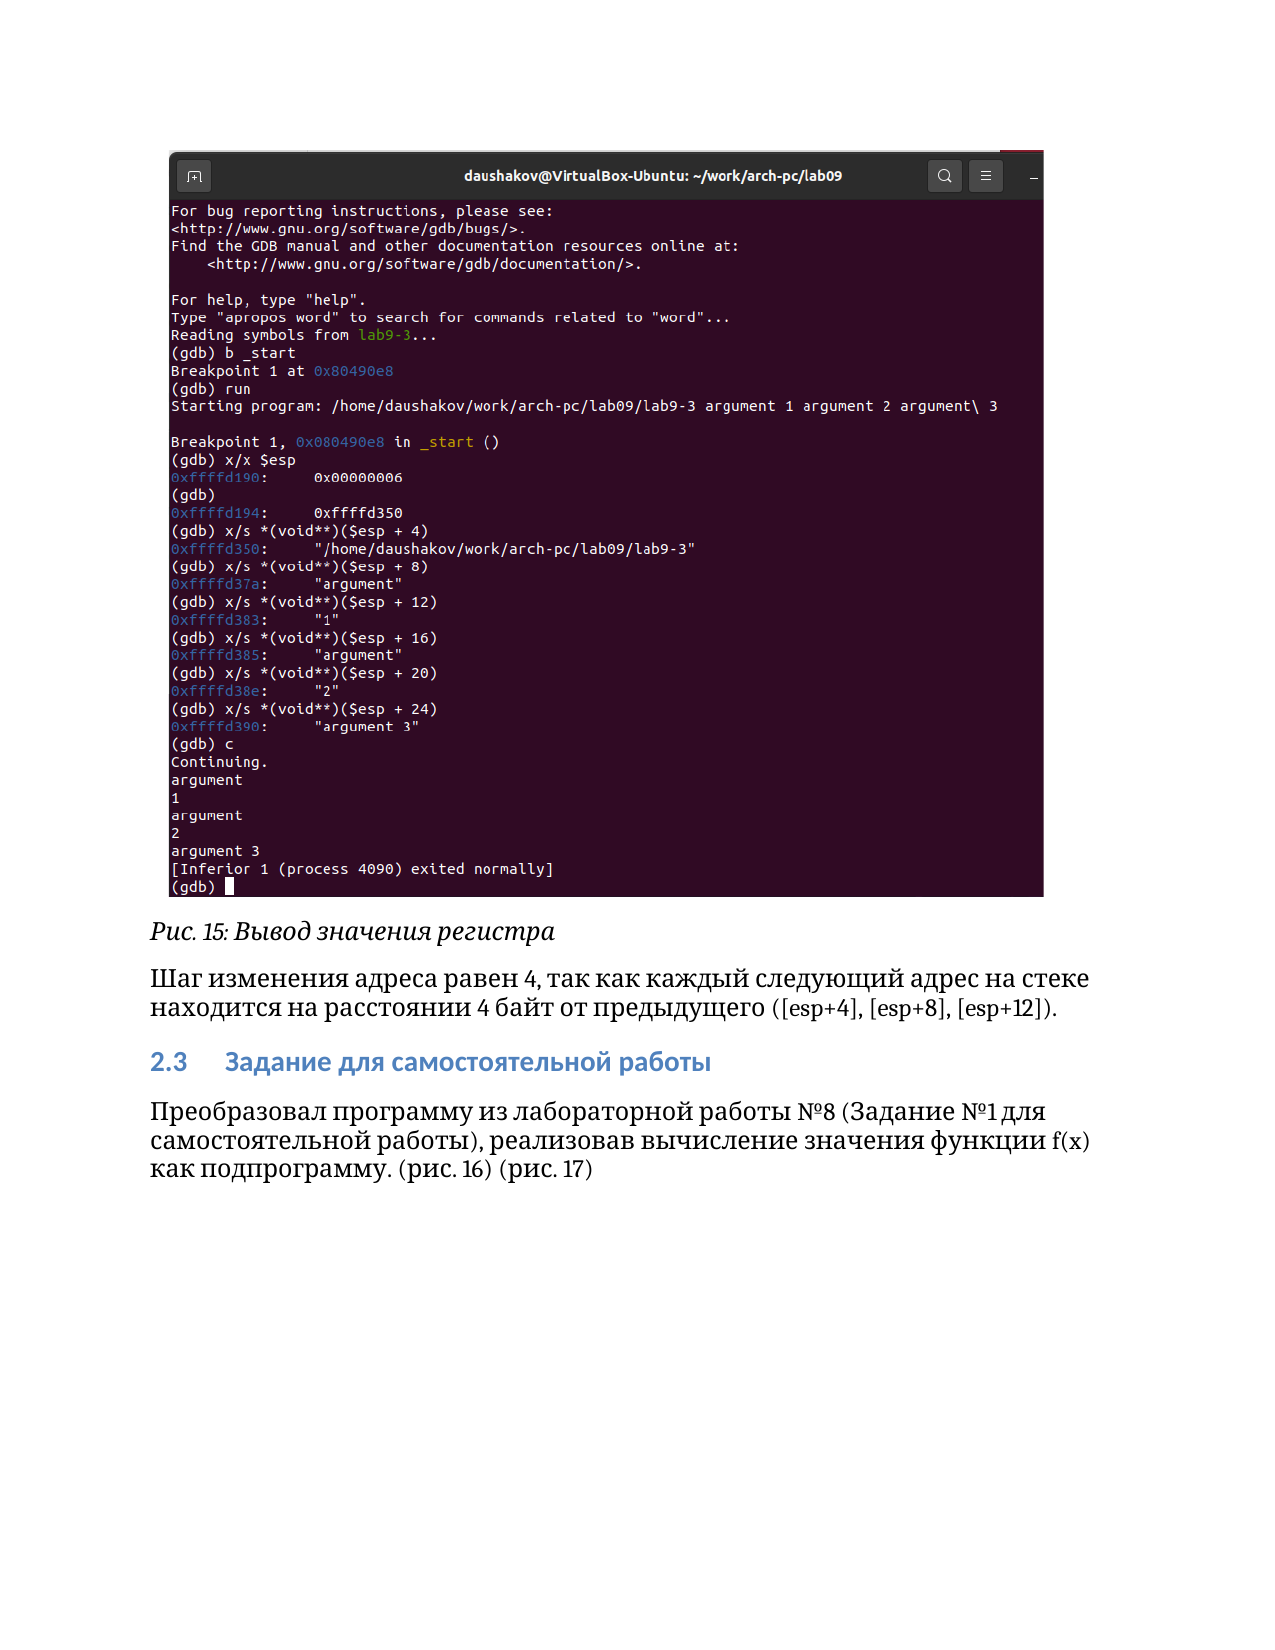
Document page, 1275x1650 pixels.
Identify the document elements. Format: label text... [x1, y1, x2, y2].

text Рис. 15: Вывод значения регистра [150, 918, 1125, 946]
picture [168, 150, 1044, 897]
subtitle 2.3 Задание для самостоятельной работы [150, 1043, 1125, 1079]
text Преобразовал программу из лабораторной работы №8 (Задание №1 для самостоятельной работы), реализовав вычисление значения функции f(x) как подпрограмму. (рис. 16) (рис. 17) [150, 1098, 1125, 1184]
text Шаг изменения адреса равен 4, так как каждый следующий адрес на стеке находится на расстоянии 4 байт от предыдущего ([esp+4], [esp+8], [esp+12]). [150, 965, 1125, 1023]
